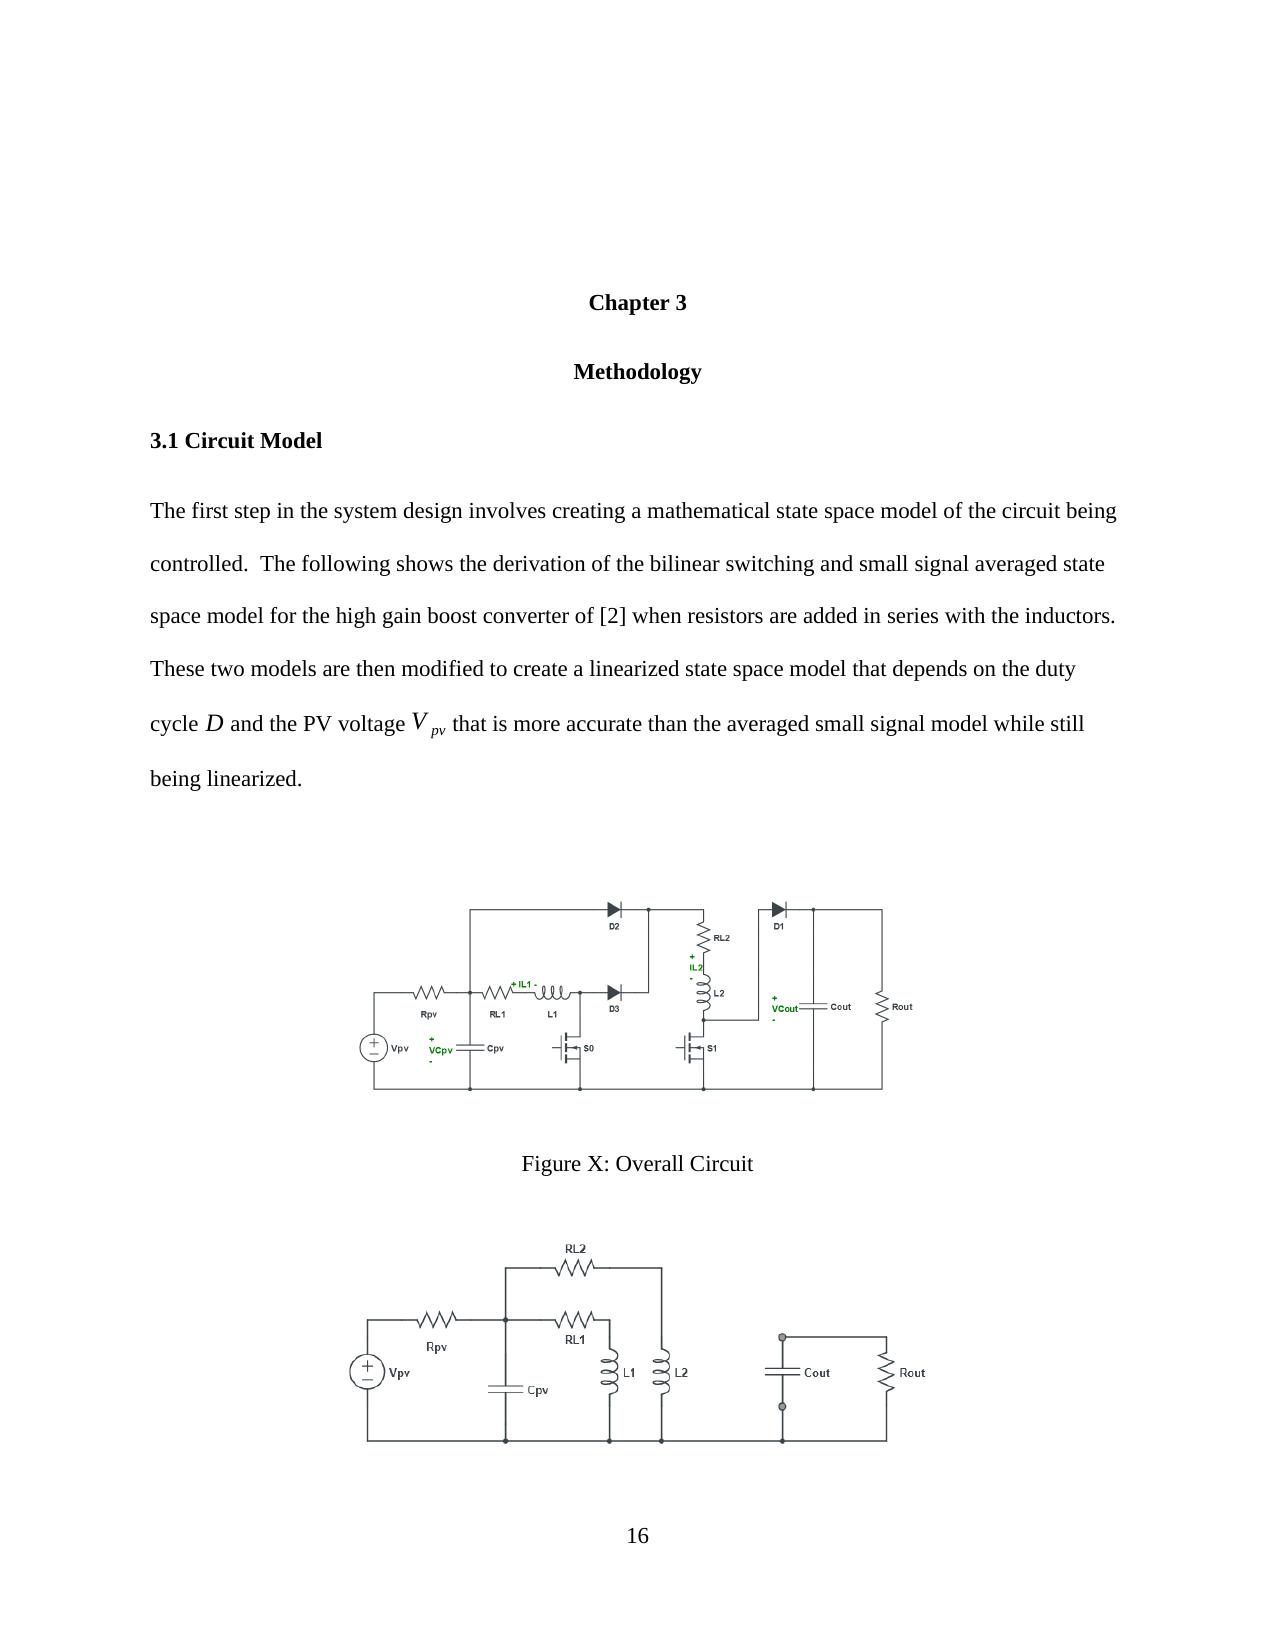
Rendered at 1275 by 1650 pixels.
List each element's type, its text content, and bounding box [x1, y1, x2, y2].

picture [331, 1219, 944, 1496]
text Figure X: Overall Circuit [150, 1150, 1125, 1176]
text The first step in the system design involves creating a mathematical state space model of the circuit being controlled. The following shows the derivation of the bilinear switching and small signal averaged state space model for the high gain boost converter of [2] when resistors are added in series with the inductors. These two models are then modified to create a linearized state space model that depends on the duty cycle and the PV voltage that is more accurate than the averaged small signal model while still being linearized. [150, 497, 1125, 792]
picture [359, 834, 916, 1106]
text 3.1 Circuit Model [150, 427, 1125, 454]
text Chapter 3 [150, 289, 1125, 315]
text Methodology [150, 358, 1125, 384]
